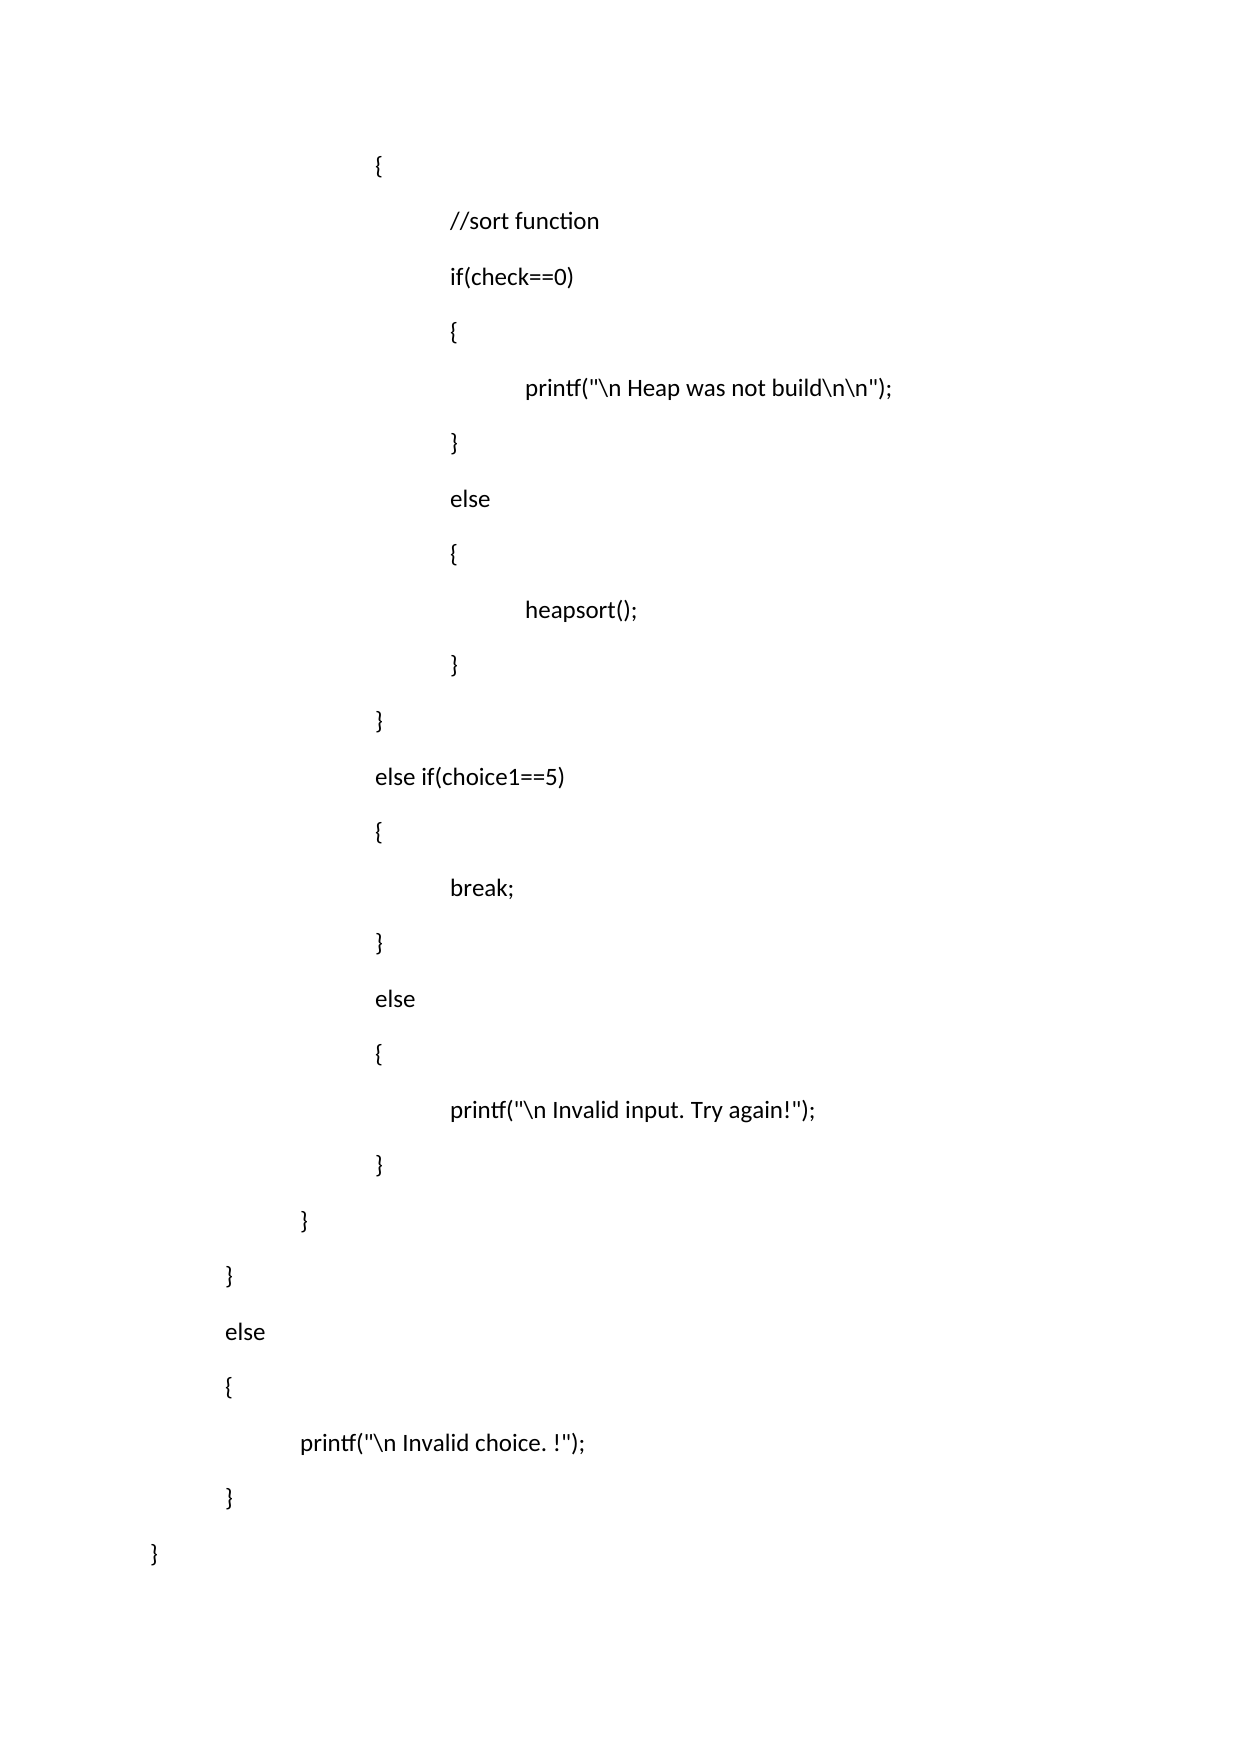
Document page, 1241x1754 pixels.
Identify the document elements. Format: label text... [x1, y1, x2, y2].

text { [150, 317, 1090, 347]
text } [150, 1260, 1090, 1291]
text //sort function [150, 206, 1090, 236]
text printf("\n Invalid input. Try again!"); [150, 1094, 1090, 1124]
text else [150, 1316, 1090, 1346]
text } [150, 1205, 1090, 1235]
text } [150, 705, 1090, 736]
text heapsort(); [150, 594, 1090, 625]
text } [150, 927, 1090, 958]
text { [150, 816, 1090, 847]
text else [150, 483, 1090, 514]
text } [150, 1482, 1090, 1513]
text { [150, 1371, 1090, 1402]
text printf("\n Heap was not build\n\n"); [150, 372, 1090, 403]
text } [150, 1538, 1090, 1568]
text else if(choice1==5) [150, 761, 1090, 791]
text { [150, 539, 1090, 569]
text break; [150, 872, 1090, 902]
text else [150, 983, 1090, 1013]
text { [150, 1038, 1090, 1069]
text } [150, 1149, 1090, 1180]
text if(check==0) [150, 261, 1090, 292]
text } [150, 650, 1090, 680]
text { [150, 150, 1090, 181]
text } [150, 428, 1090, 458]
text printf("\n Invalid choice. !"); [150, 1427, 1090, 1457]
